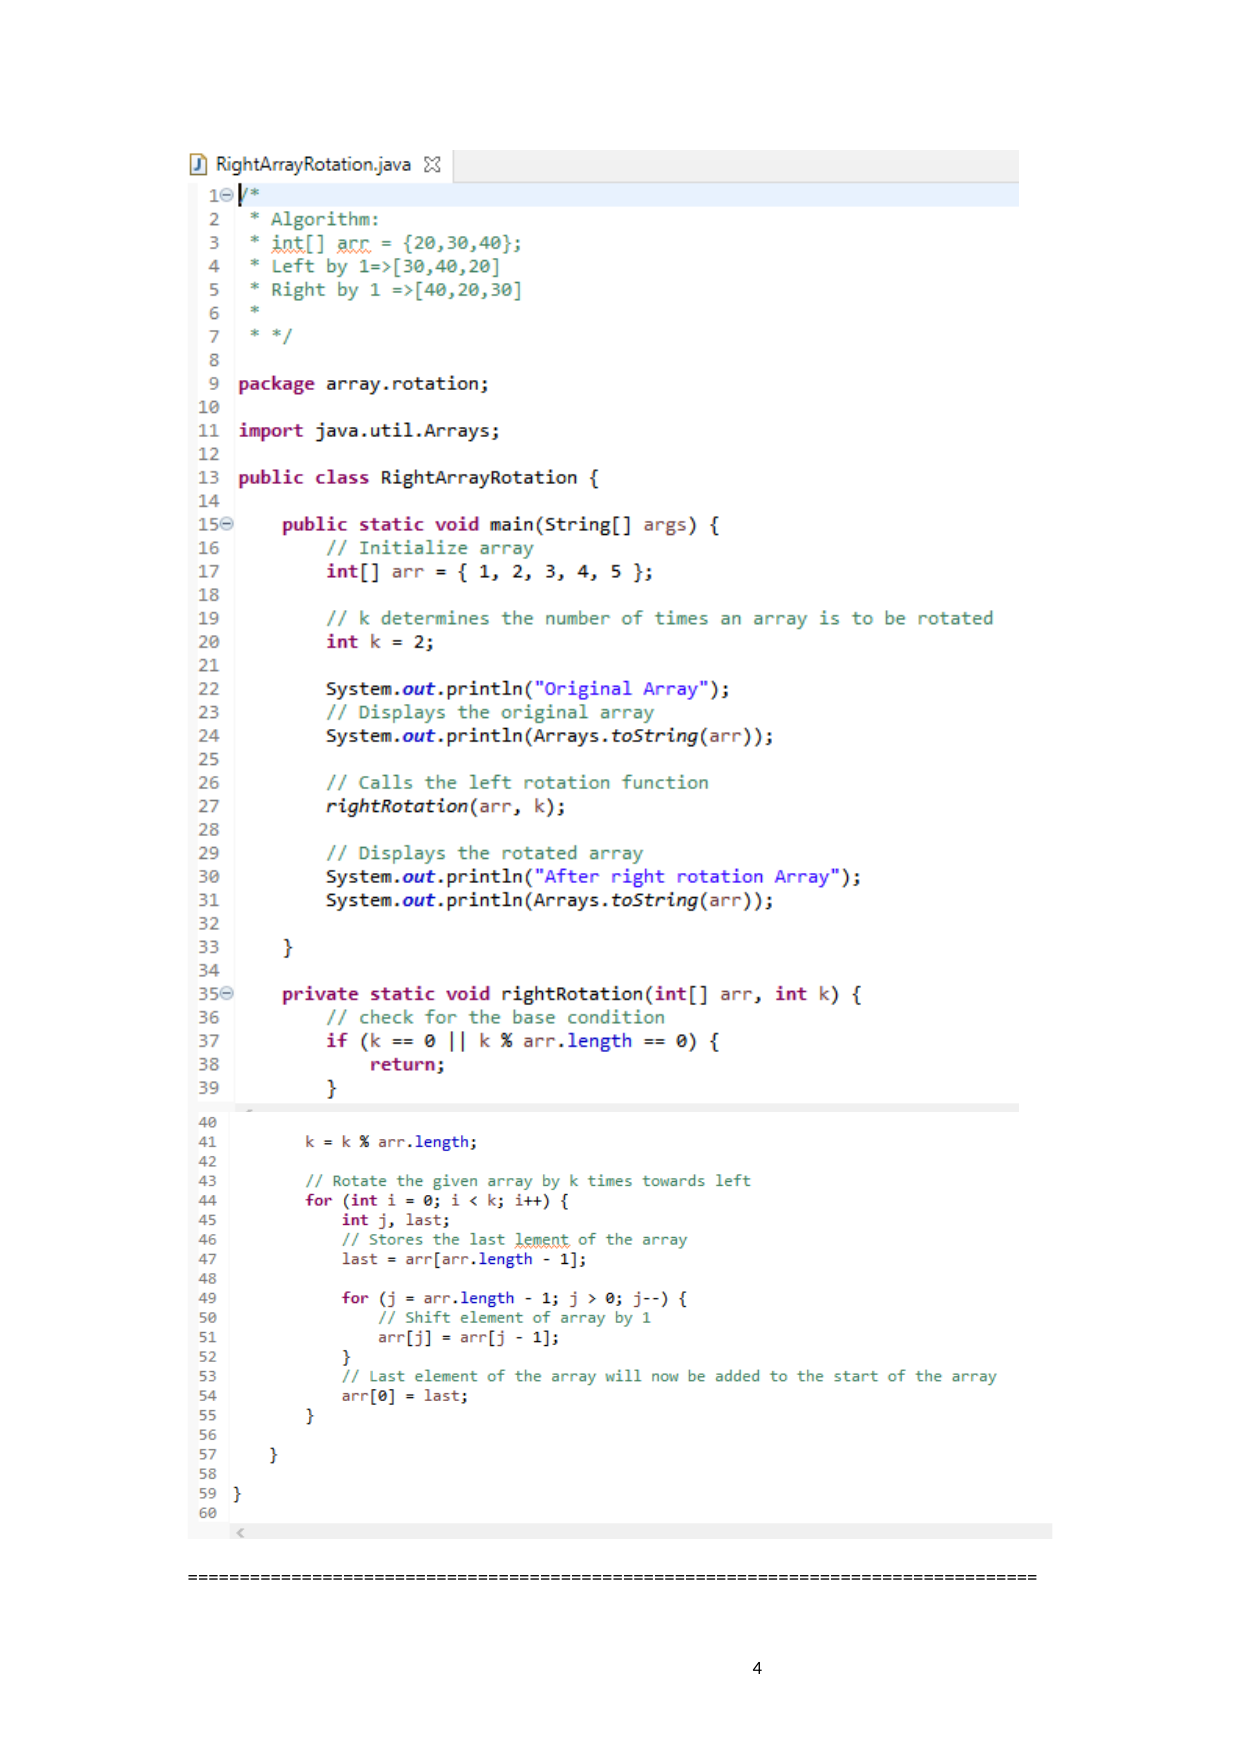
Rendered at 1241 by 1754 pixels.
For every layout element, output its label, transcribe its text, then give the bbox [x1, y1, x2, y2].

list ================================================================================== [187, 1564, 1053, 1589]
picture [187, 150, 1053, 1539]
